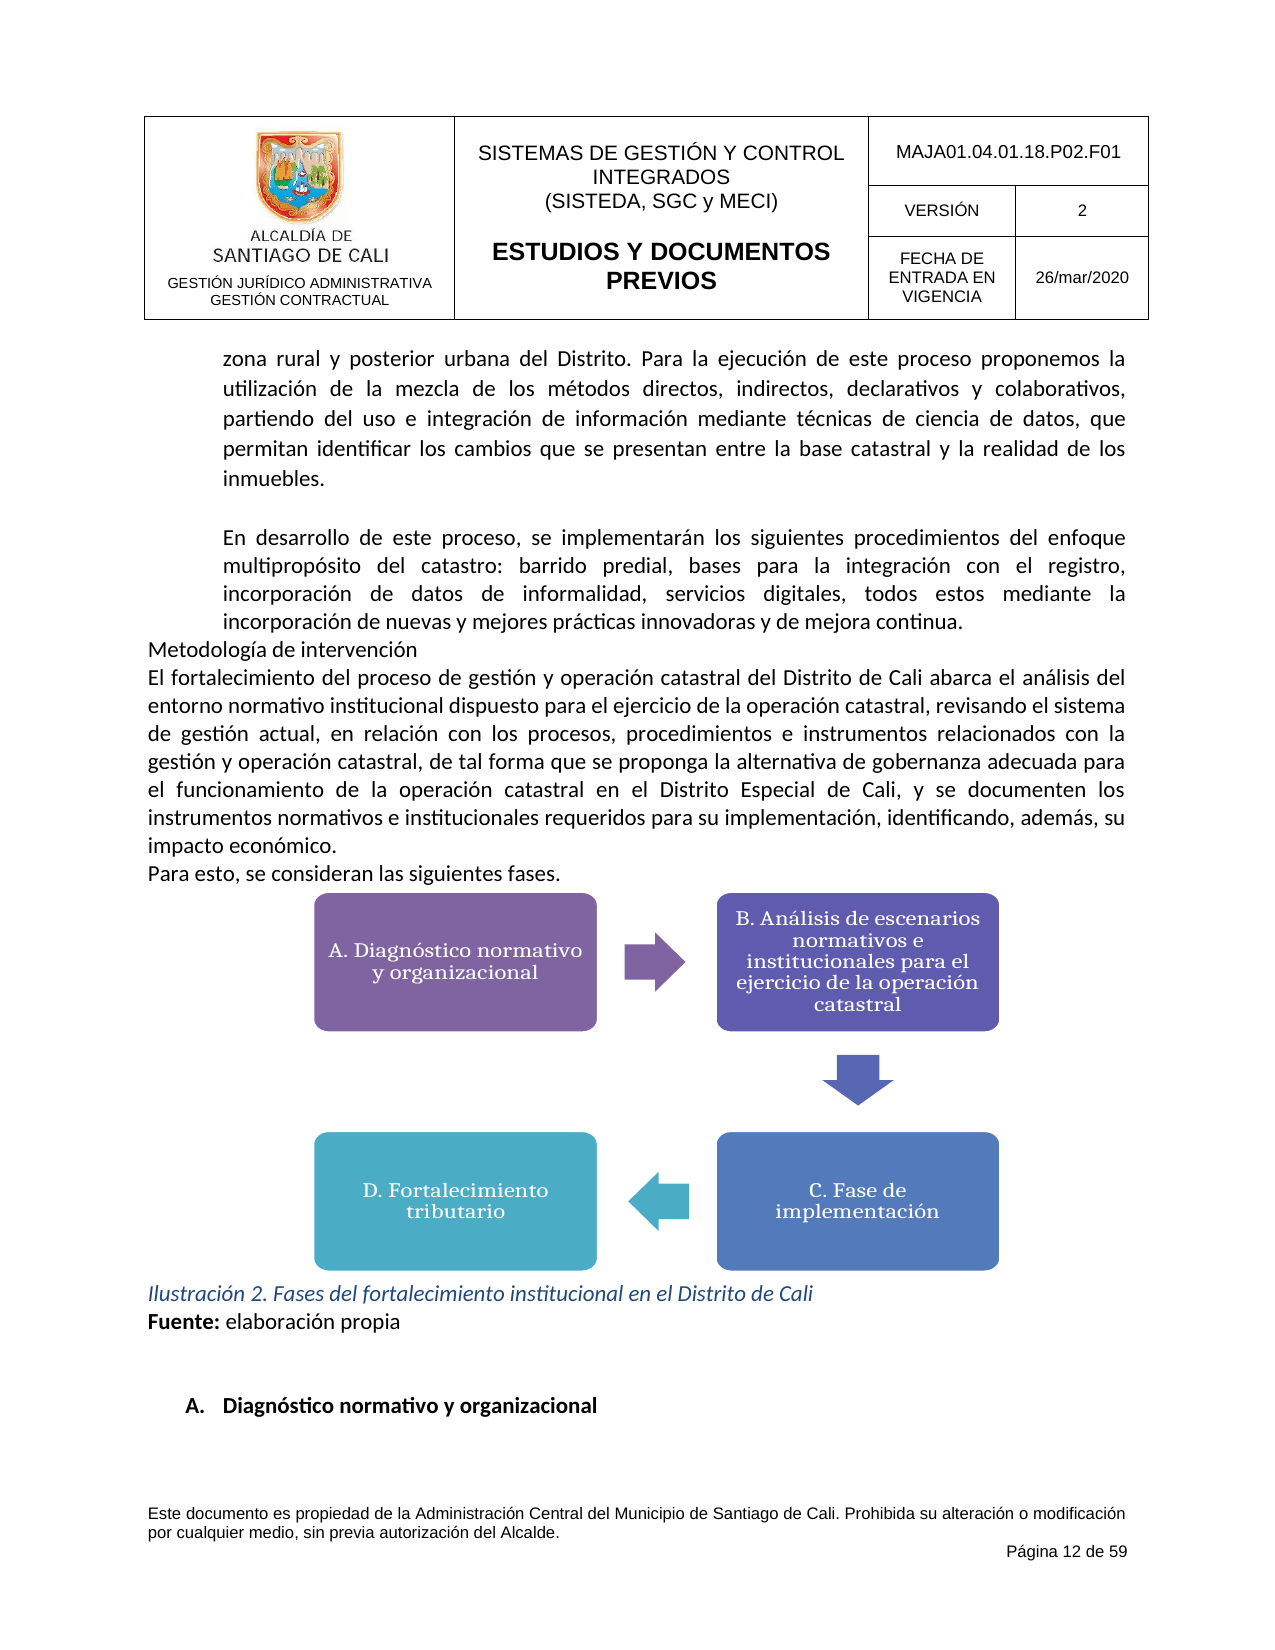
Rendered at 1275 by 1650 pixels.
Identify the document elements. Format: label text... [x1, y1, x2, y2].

list Diagnóstico normativo y organizacional [185, 1391, 1127, 1419]
text El fortalecimiento del proceso de gestión y operación catastral del Distrito de Cali abarca el análisis del entorno normativo institucional dispuesto para el ejercicio de la operación catastral, revisando el sistema de gestión actual, en relación con los procesos, procedimientos e instrumentos relacionados con la gestión y operación catastral, de tal forma que se proponga la alternativa de gobernanza adecuada para el funcionamiento de la operación catastral en el Distrito Especial de Cali, y se documenten los instrumentos normativos e institucionales requeridos para su implementación, identificando, además, su impacto económico. [148, 663, 1127, 859]
text Ilustración 2. Fases del fortalecimiento institucional en el Distrito de Cali [148, 1279, 1127, 1307]
text Para esto, se consideran las siguientes fases. [148, 859, 1127, 887]
text Fuente: elaboración propia [148, 1307, 1127, 1335]
list En desarrollo de este proceso, se implementarán los siguientes procedimientos del enfoque multipropósito del catastro: barrido predial, bases para la integración con el registro, incorporación de datos de informalidad, servicios digitales, todos estos mediante la incorporación de nuevas y mejores prácticas innovadoras y de mejora continua. [223, 523, 1127, 635]
subtitle Metodología de intervención [148, 635, 1127, 663]
picture [211, 127, 389, 264]
